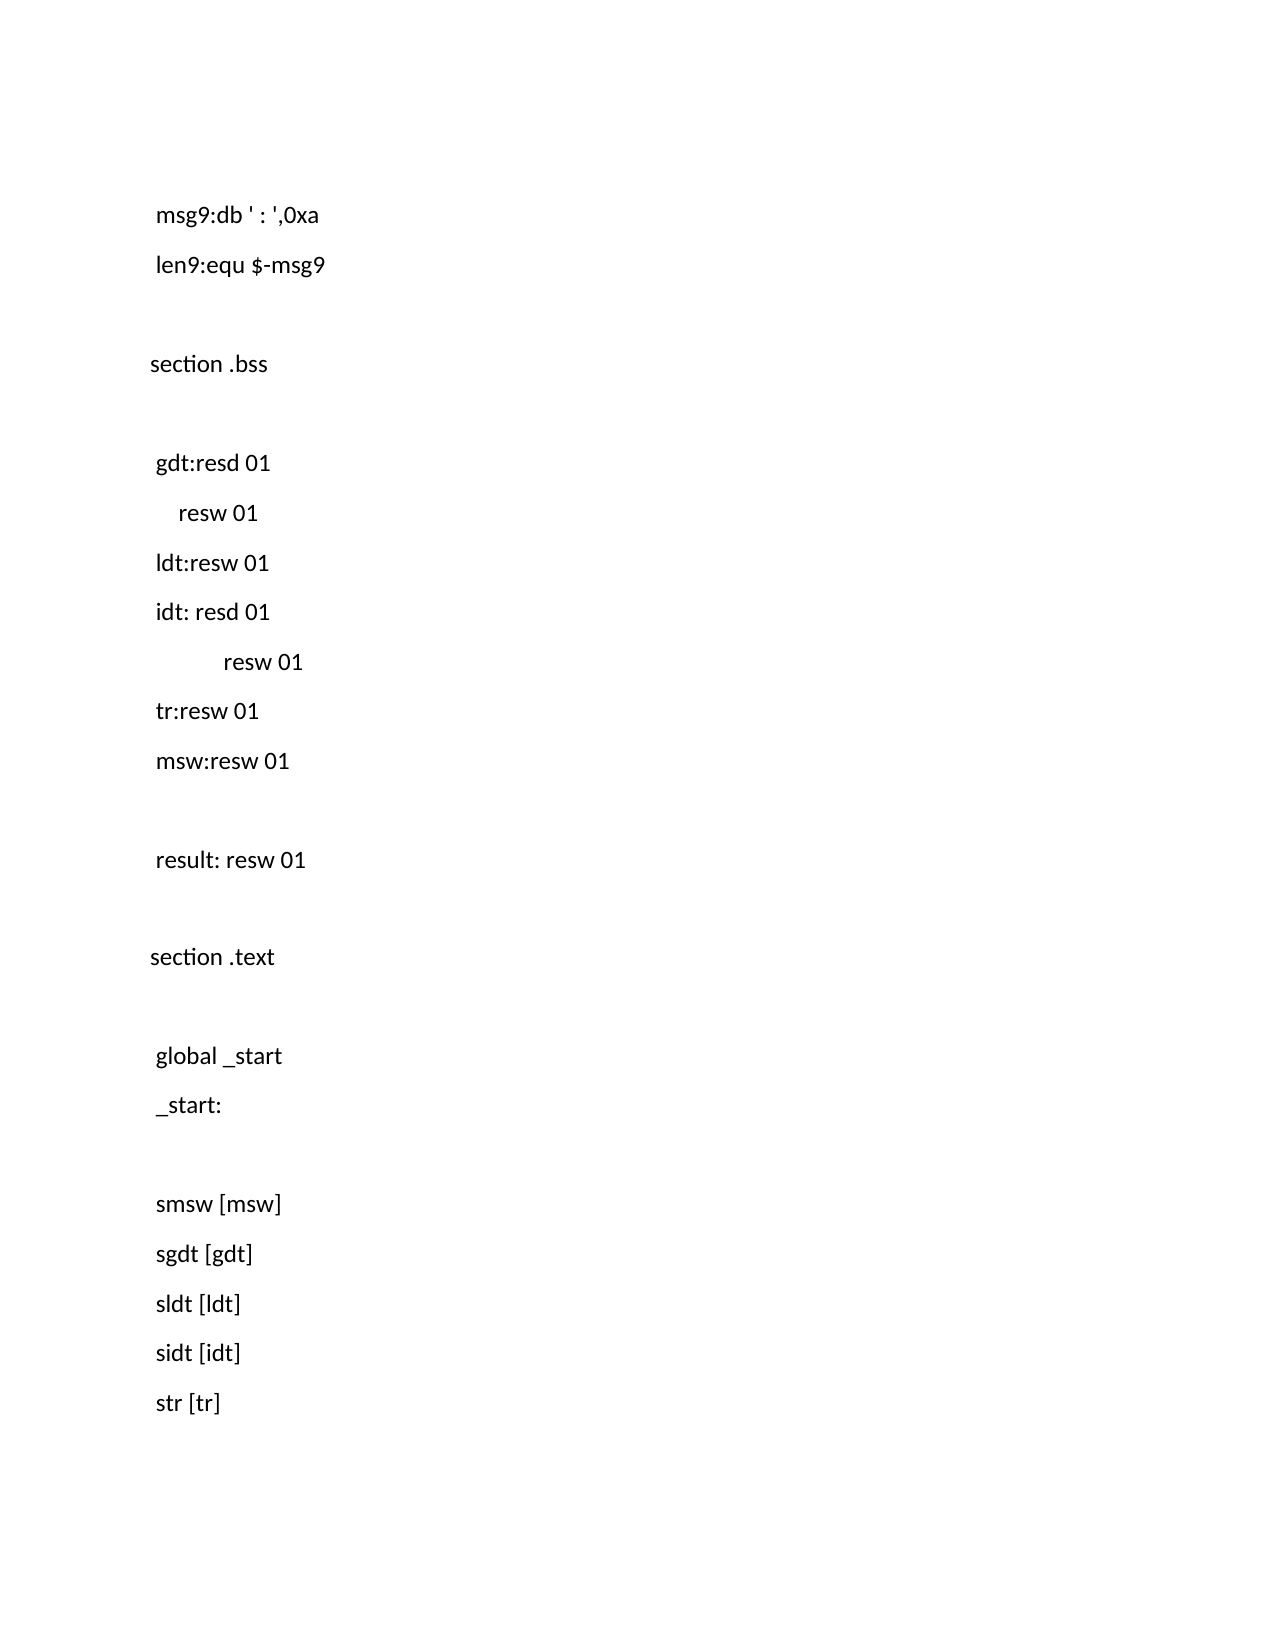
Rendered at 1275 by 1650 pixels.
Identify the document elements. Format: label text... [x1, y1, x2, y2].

text str [tr] [150, 1387, 1125, 1417]
text resw 01 [150, 497, 1125, 528]
text _start: [150, 1089, 1125, 1120]
text global _start [150, 1040, 1125, 1070]
text idt: resd 01 [150, 596, 1125, 627]
text sldt [ldt] [150, 1288, 1125, 1318]
text msg9:db ' : ',0xa [150, 199, 1125, 230]
text len9:equ $-msg9 [150, 249, 1125, 280]
text ldt:resw 01 [150, 547, 1125, 577]
text result: resw 01 [150, 844, 1125, 875]
text tr:resw 01 [150, 695, 1125, 726]
text msw:resw 01 [150, 745, 1125, 776]
text smsw [msw] [150, 1188, 1125, 1219]
text sidt [idt] [150, 1337, 1125, 1368]
text sgdt [gdt] [150, 1238, 1125, 1269]
text section .bss [150, 348, 1125, 379]
text section .text [150, 941, 1125, 971]
text resw 01 [150, 646, 1125, 676]
text gdt:resd 01 [150, 447, 1125, 478]
